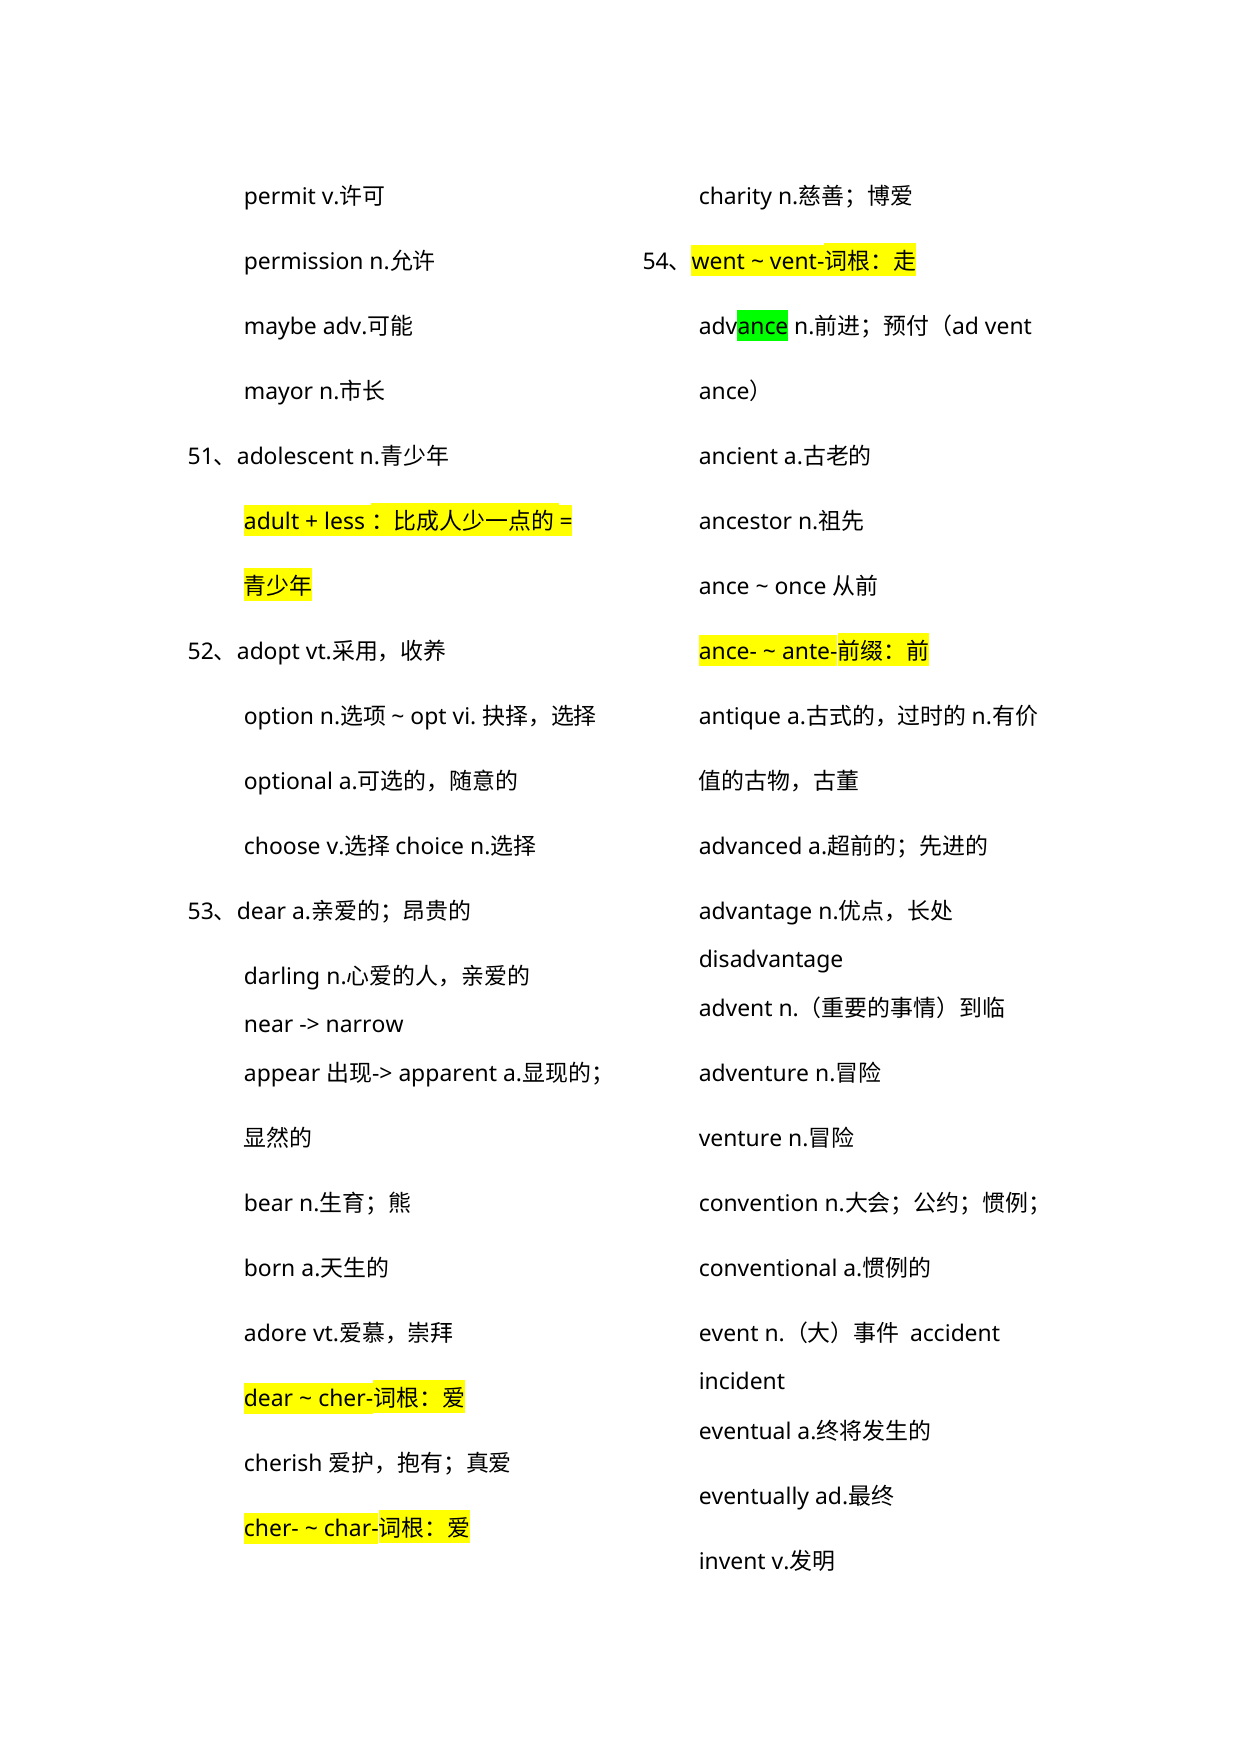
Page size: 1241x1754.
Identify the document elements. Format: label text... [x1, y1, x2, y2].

text born a.天生的 [244, 1234, 598, 1299]
text adventure n.冒险 [698, 1039, 1053, 1104]
text advanced a.超前的；先进的 [698, 812, 1053, 877]
text adore vt.爱慕，崇拜 [244, 1299, 598, 1364]
text ancient a.古老的 [698, 422, 1053, 487]
text appear 出现-> apparent a.显现的；显然的 [244, 1039, 598, 1169]
text darling n.心爱的人，亲爱的 [244, 942, 598, 1007]
text venture n.冒险 [698, 1104, 1053, 1169]
text dear ~ cher-词根：爱 [244, 1364, 598, 1429]
text 51、adolescent n.青少年 [187, 422, 598, 487]
text invent v.发明 [698, 1527, 1053, 1592]
text antique a.古式的，过时的 n.有价值的古物，古董 [698, 682, 1053, 812]
text charity n.慈善；博爱 [698, 162, 1053, 227]
text 53、dear a.亲爱的；昂贵的 [187, 877, 598, 942]
text optional a.可选的，随意的 [244, 747, 598, 812]
text choose v.选择 choice n.选择 [244, 812, 598, 877]
text maybe adv.可能 [244, 292, 598, 357]
text disadvantage [698, 942, 1053, 974]
text advance n.前进；预付（ad vent ance） [698, 292, 1053, 422]
text eventually ad.最终 [698, 1462, 1053, 1527]
text advantage n.优点，长处 [698, 877, 1053, 942]
text conventional a.惯例的 [698, 1234, 1053, 1299]
text advent n.（重要的事情）到临 [698, 974, 1053, 1039]
text option n.选项 ~ opt vi. 抉择，选择 [244, 682, 598, 747]
text near -> narrow [244, 1007, 598, 1039]
text ancestor n.祖先 [698, 487, 1053, 552]
text 52、adopt vt.采用，收养 [187, 617, 598, 682]
text event n.（大）事件 accident incident [698, 1299, 1053, 1397]
text 54、went ~ vent-词根：走 [642, 227, 1053, 292]
text permit v.许可 [244, 162, 598, 227]
text convention n.大会；公约；惯例； [698, 1169, 1053, 1234]
text cherish 爱护，抱有；真爱 [244, 1429, 598, 1494]
text eventual a.终将发生的 [698, 1397, 1053, 1462]
text ance ~ once 从前 [698, 552, 1053, 617]
text adult + less ：比成人少一点的 = 青少年 [244, 487, 598, 617]
text bear n.生育；熊 [244, 1169, 598, 1234]
text permission n.允许 [244, 227, 598, 292]
text ance- ~ ante-前缀：前 [698, 617, 1053, 682]
text cher- ~ char-词根：爱 [244, 1494, 598, 1559]
text mayor n.市长 [244, 357, 598, 422]
